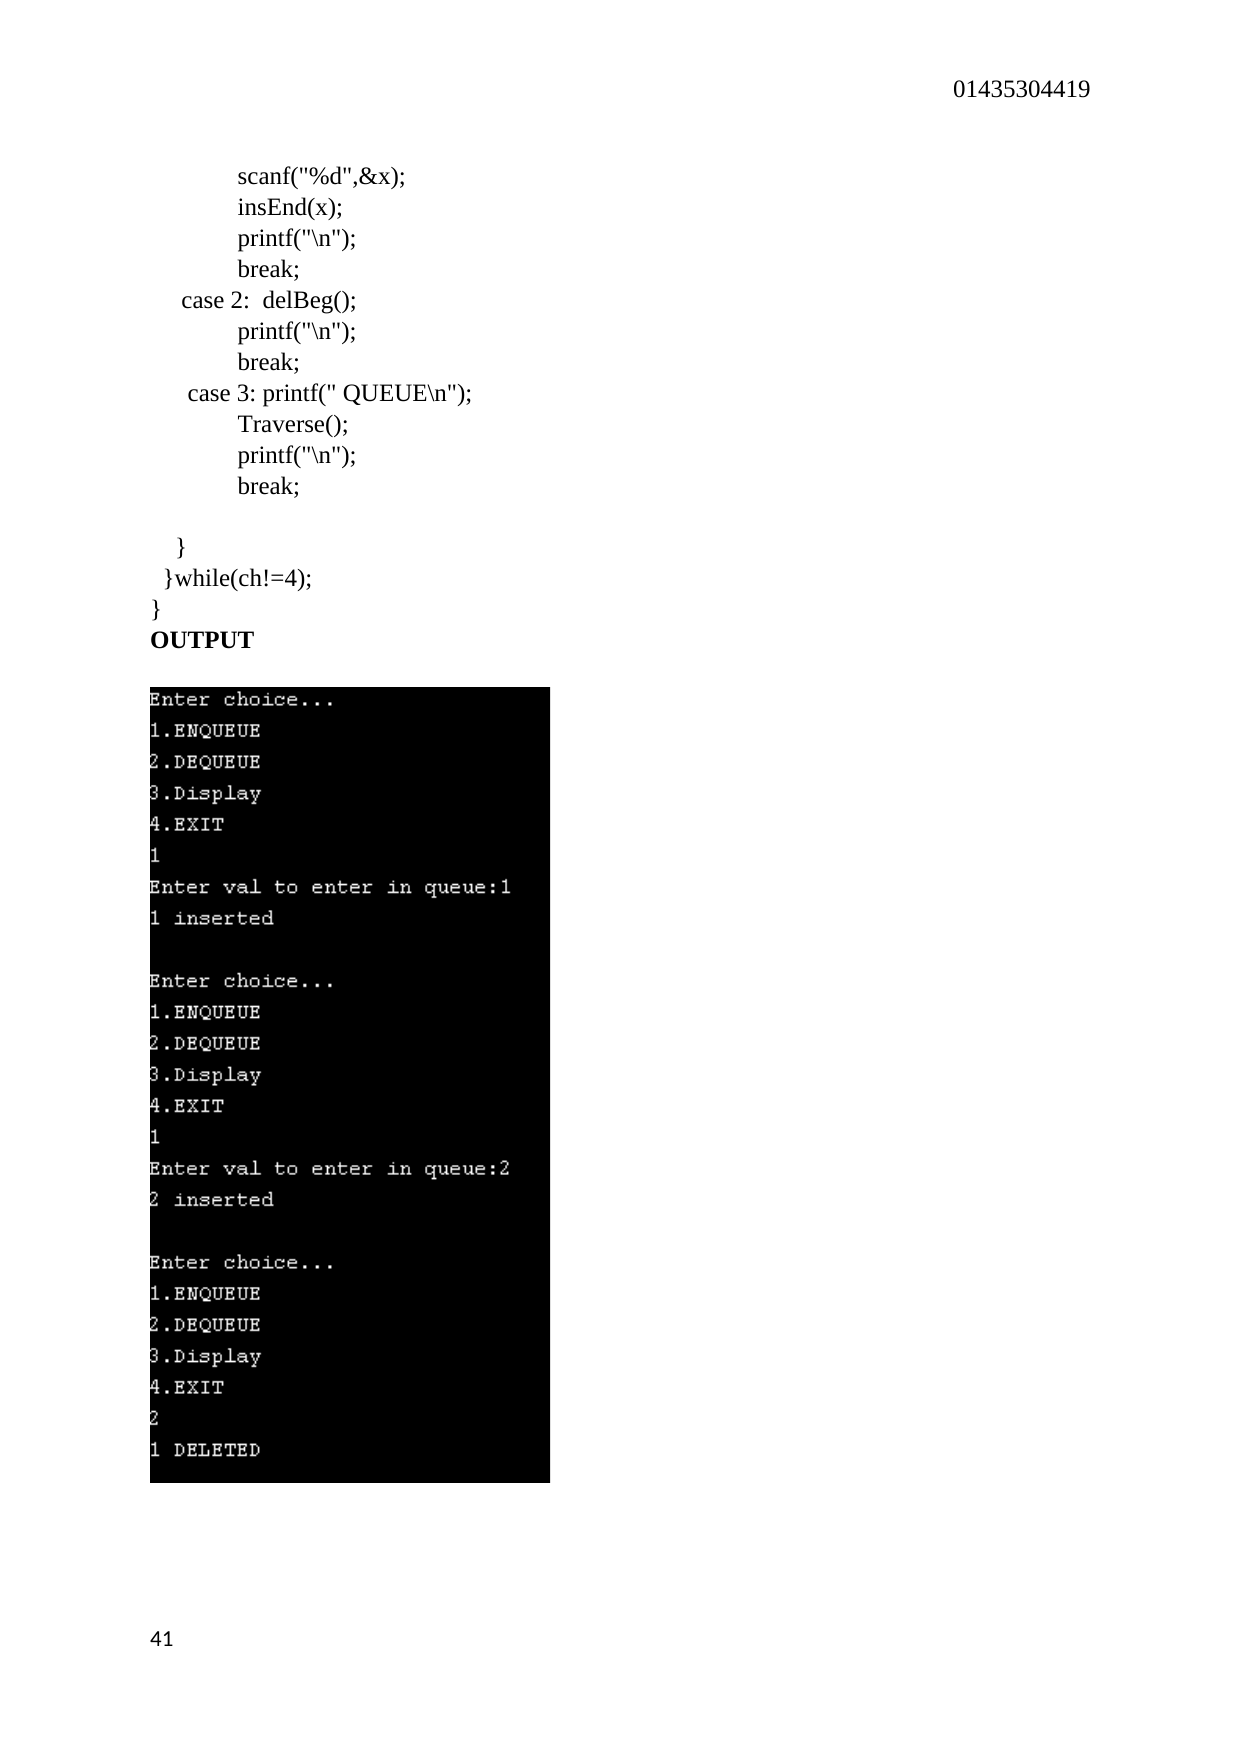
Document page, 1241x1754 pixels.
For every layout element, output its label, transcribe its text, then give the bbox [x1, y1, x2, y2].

picture [150, 687, 550, 1483]
text scanf("%d",&x); [150, 161, 1090, 189]
text printf("\n"); [150, 223, 1090, 252]
text printf("\n"); [150, 440, 1090, 469]
text case 2: delBeg(); [150, 285, 1090, 314]
text insEnd(x); [150, 192, 1090, 221]
text } [150, 532, 1090, 561]
text break; [150, 254, 1090, 283]
text OUTPUT [150, 626, 1090, 654]
text }while(ch!=4); [150, 563, 1090, 592]
text } [150, 594, 1090, 623]
text break; [150, 471, 1090, 500]
text break; [150, 347, 1090, 376]
text case 3: printf(" QUEUE\n"); [150, 378, 1090, 407]
text printf("\n"); [150, 316, 1090, 345]
text Traverse(); [150, 409, 1090, 438]
